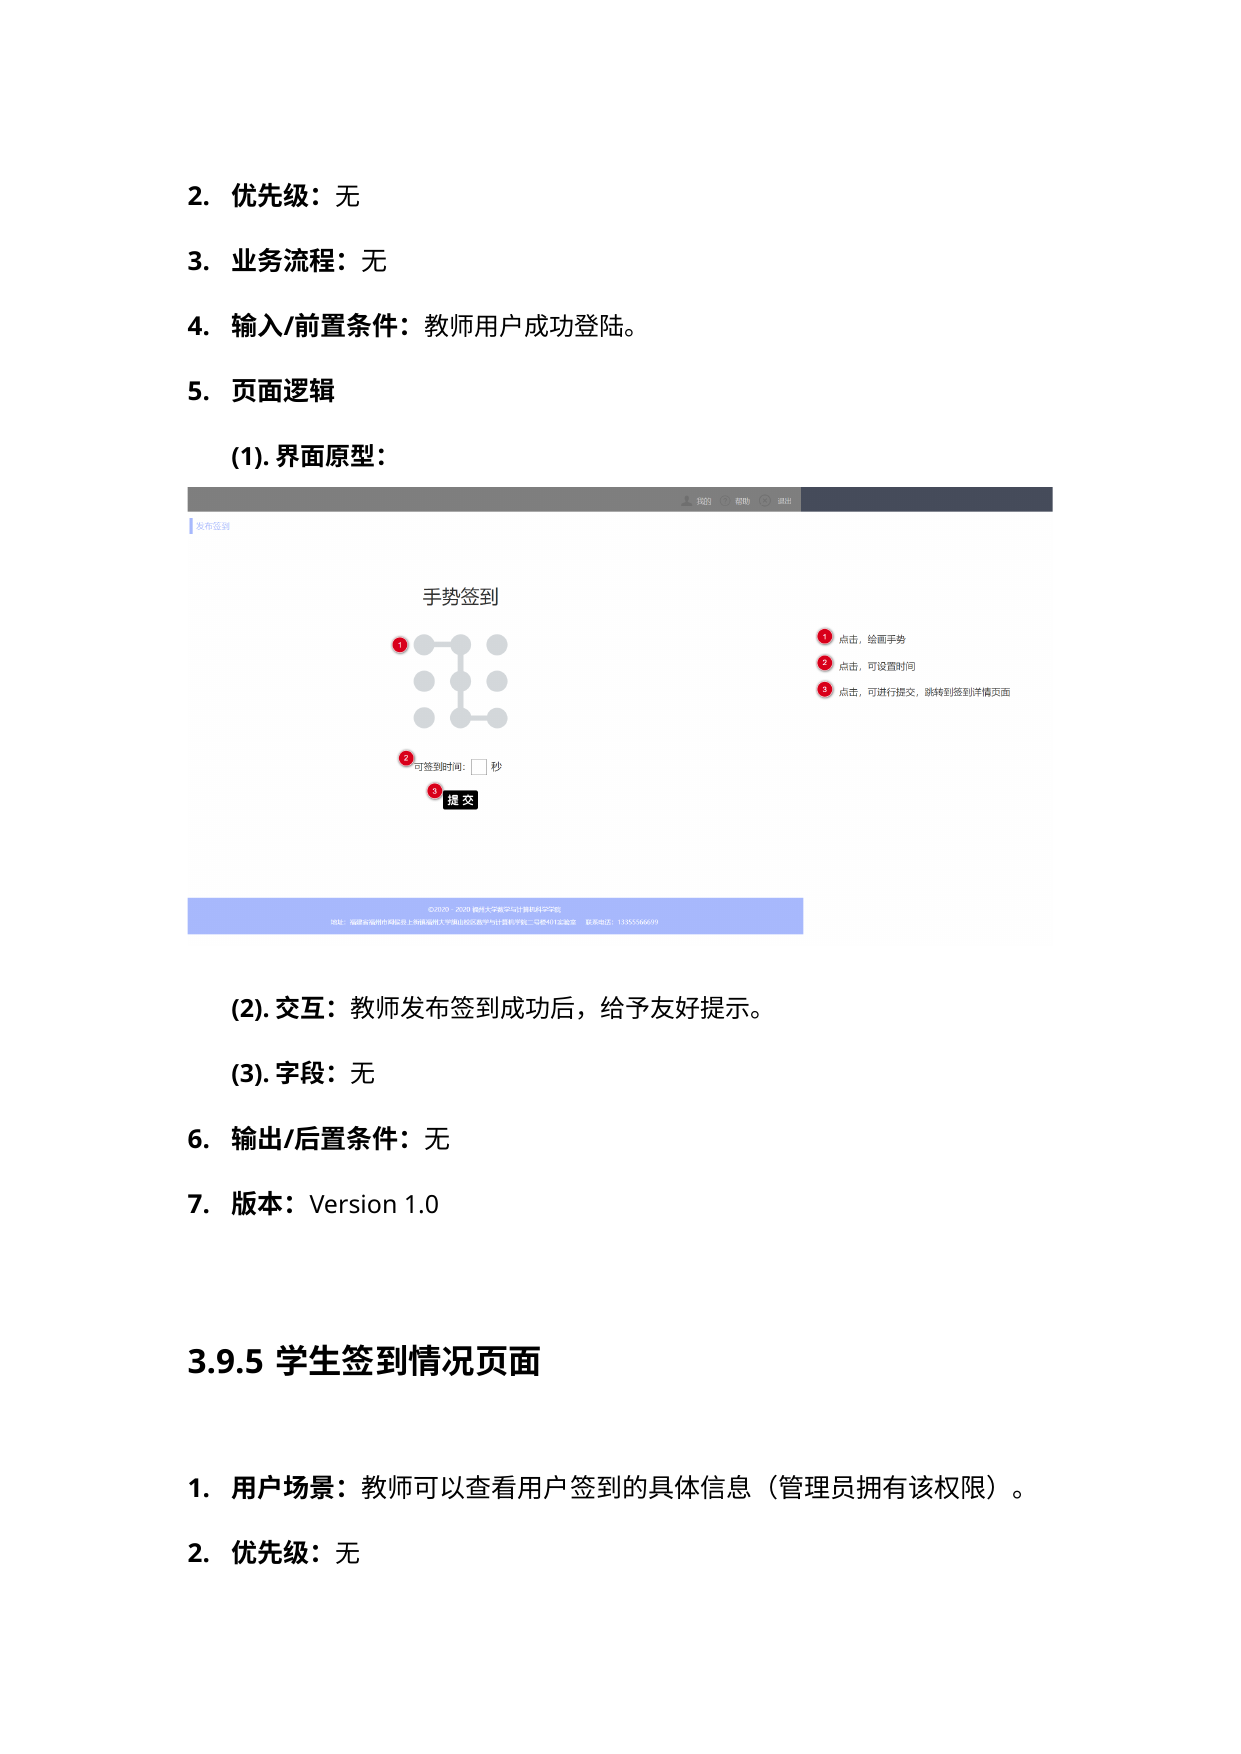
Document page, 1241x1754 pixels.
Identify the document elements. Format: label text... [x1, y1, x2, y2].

list 优先级：无 [187, 162, 1053, 227]
list 输出/后置条件：无 [187, 1104, 1053, 1169]
subtitle 学生签到情况页面 [187, 1327, 1053, 1392]
list 字段：无 [231, 1039, 1053, 1104]
list 用户场景：教师可以查看用户签到的具体信息（管理员拥有该权限）。 [187, 1454, 1053, 1519]
list 页面逻辑 [187, 357, 1053, 422]
picture [187, 487, 1053, 946]
list 界面原型： [231, 422, 1053, 487]
list 输入/前置条件：教师用户成功登陆。 [187, 292, 1053, 357]
list 业务流程：无 [187, 227, 1053, 292]
list 版本：Version 1.0 [187, 1169, 1053, 1234]
list 优先级：无 [187, 1519, 1053, 1584]
list 交互：教师发布签到成功后，给予友好提示。 [231, 974, 1053, 1039]
